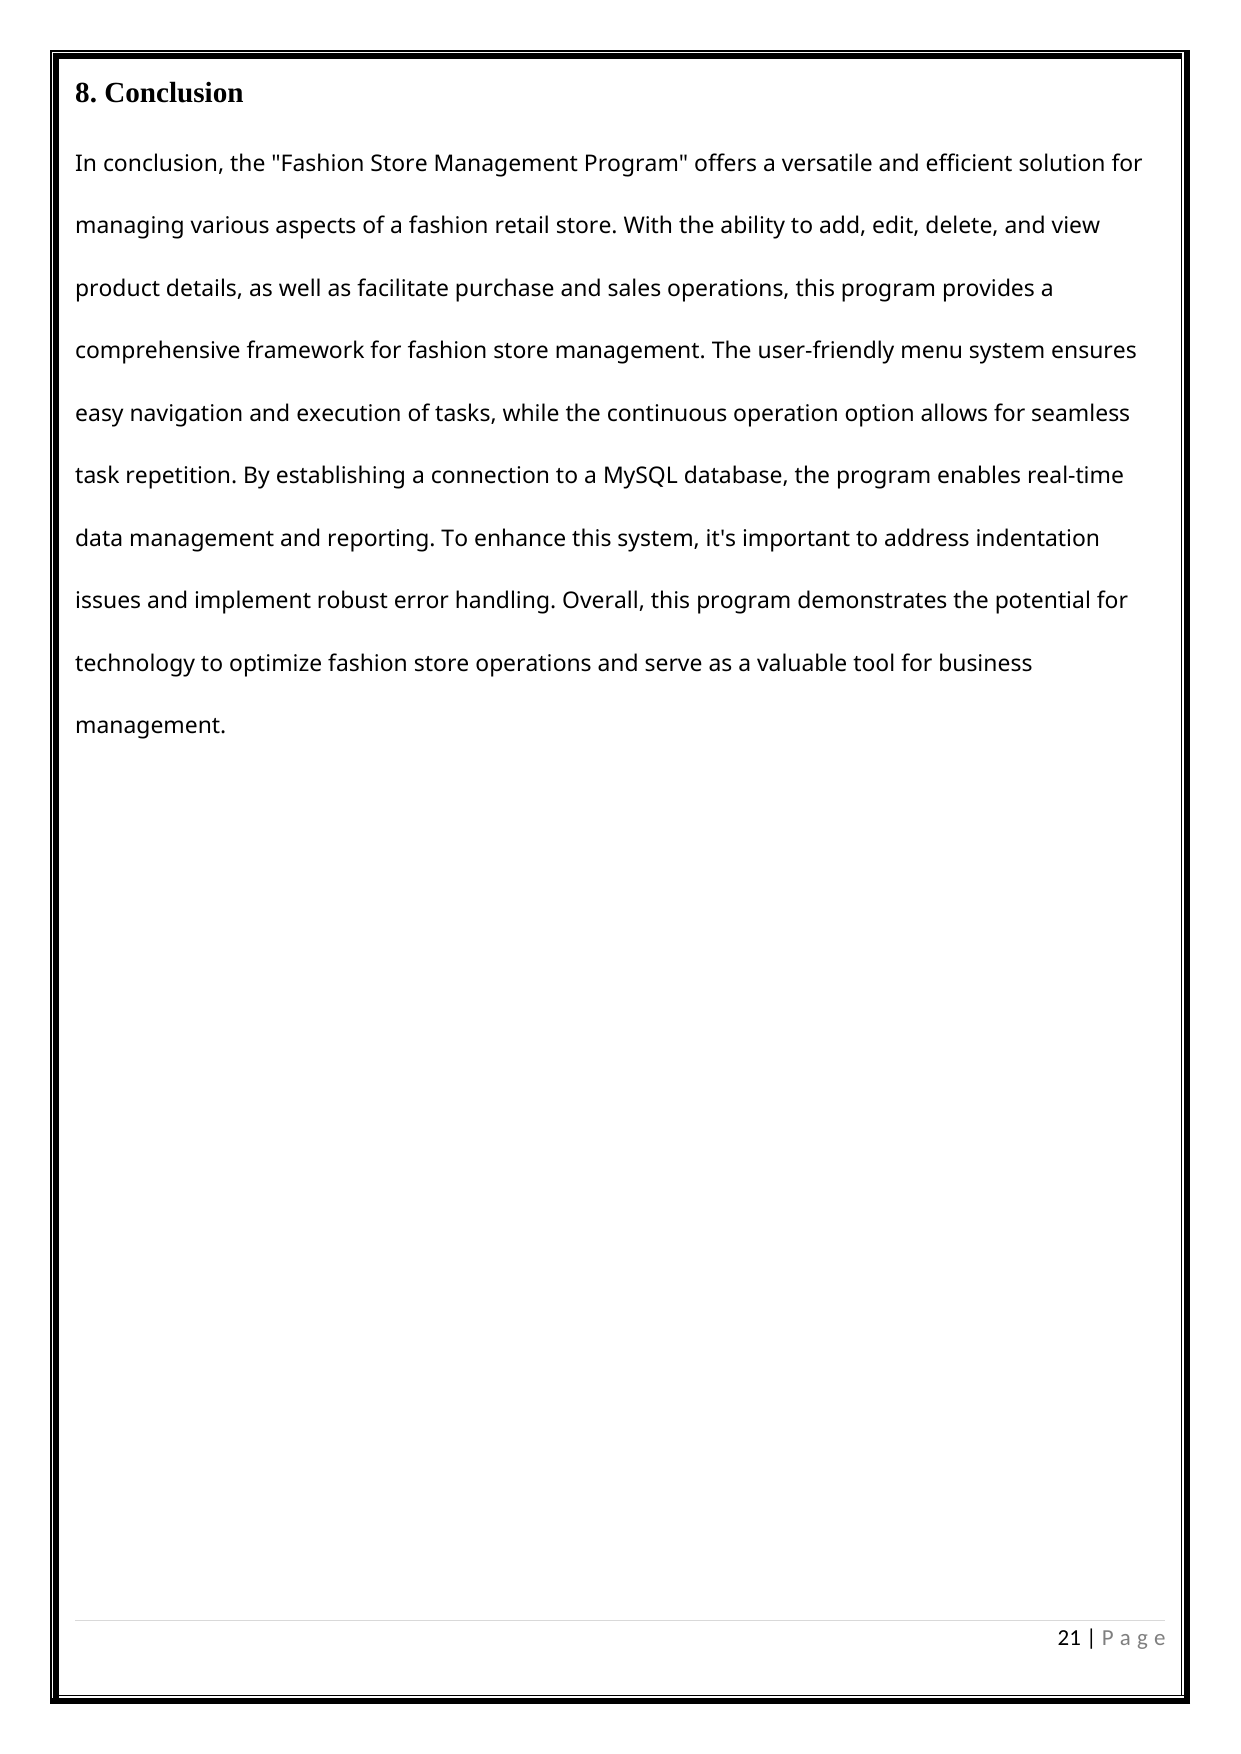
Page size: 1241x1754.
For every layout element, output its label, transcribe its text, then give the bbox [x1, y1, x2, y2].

text In conclusion, the "Fashion Store Management Program" offers a versatile and efficient solution for managing various aspects of a fashion retail store. With the ability to add, edit, delete, and view product details, as well as facilitate purchase and sales operations, this program provides a comprehensive framework for fashion store management. The user-friendly menu system ensures easy navigation and execution of tasks, while the continuous operation option allows for seamless task repetition. By establishing a connection to a MySQL database, the program enables real-time data management and reporting. To enhance this system, it's important to address indentation issues and implement robust error handling. Overall, this program demonstrates the potential for technology to optimize fashion store operations and serve as a valuable tool for business management. [75, 147, 1165, 740]
text 8. Conclusion [75, 75, 1165, 108]
